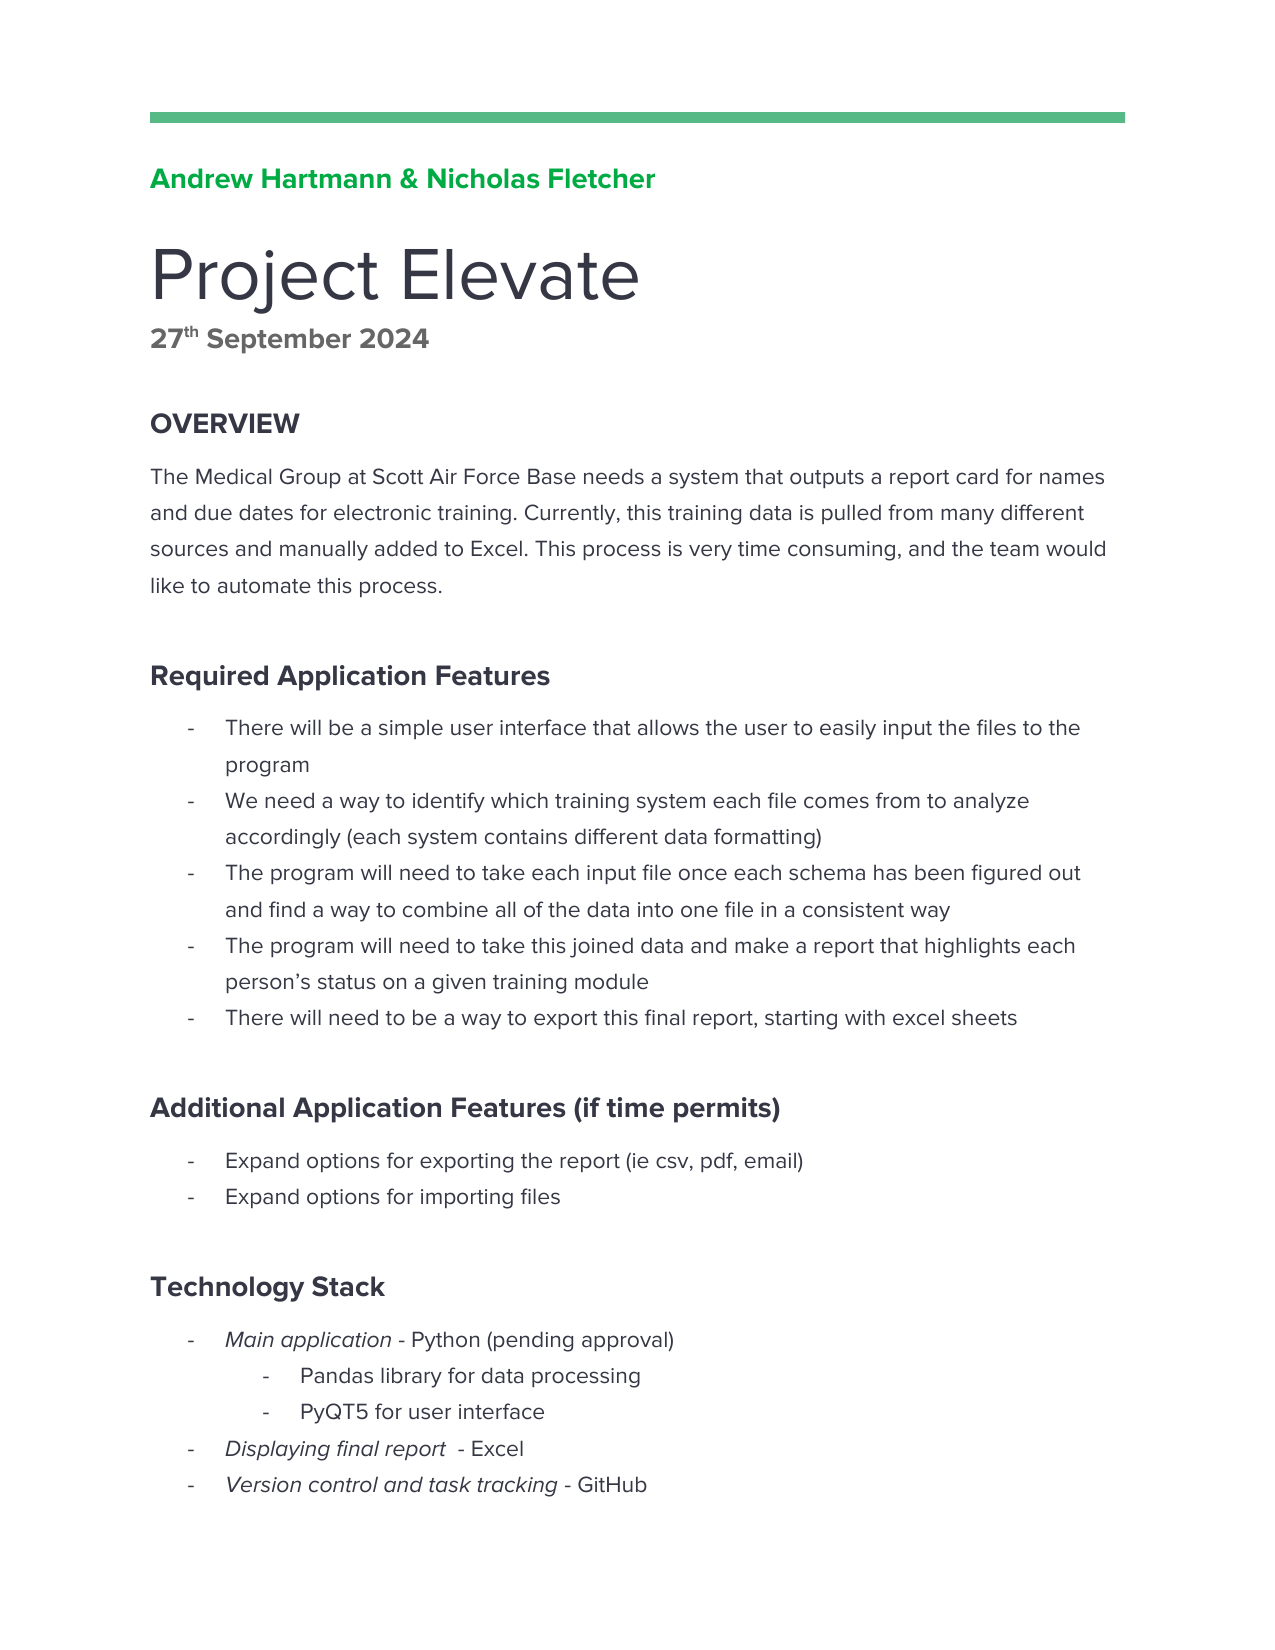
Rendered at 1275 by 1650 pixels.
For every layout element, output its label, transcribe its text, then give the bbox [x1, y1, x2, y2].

text The Medical Group at Scott Air Force Base needs a system that outputs a report card for names and due dates for electronic training. Currently, this training data is pulled from many different sources and manually added to Excel. This process is very time consuming, and the team would like to automate this process. [150, 463, 1125, 600]
list Main application - Python (pending approval) [187, 1326, 1125, 1354]
subtitle OVERVIEW [150, 407, 1125, 442]
list The program will need to take each input file once each schema has been figured out and find a way to combine all of the data into one file in a consistent way [187, 860, 1125, 924]
list Expand options for importing files [187, 1183, 1125, 1211]
list There will need to be a way to export this final report, starting with excel sheets [187, 1005, 1125, 1033]
title Project Elevate [150, 230, 1125, 321]
list PyQT5 for user interface [262, 1399, 1125, 1427]
list There will be a simple user interface that allows the user to easily input the files to the program [187, 715, 1125, 779]
list The program will need to take this joined data and make a report that highlights each person’s status on a given training module [187, 932, 1125, 996]
text Andrew Hartmann & Nicholas Fletcher [150, 161, 1125, 197]
list Version control and task tracking - GitHub [187, 1471, 1125, 1499]
list Expand options for exporting the report (ie csv, pdf, email) [187, 1147, 1125, 1175]
list Pandas library for data processing [262, 1362, 1125, 1390]
subtitle Required Application Features [150, 658, 1125, 694]
list We need a way to identify which training system each file comes from to analyze accordingly (each system contains different data formatting) [187, 787, 1125, 851]
subtitle 27th September 2024 [150, 321, 1125, 357]
subtitle Additional Application Features (if time permits) [150, 1091, 1125, 1126]
subtitle Technology Stack [150, 1270, 1125, 1305]
list Displaying final report - Excel [187, 1435, 1125, 1463]
picture [150, 112, 1125, 123]
